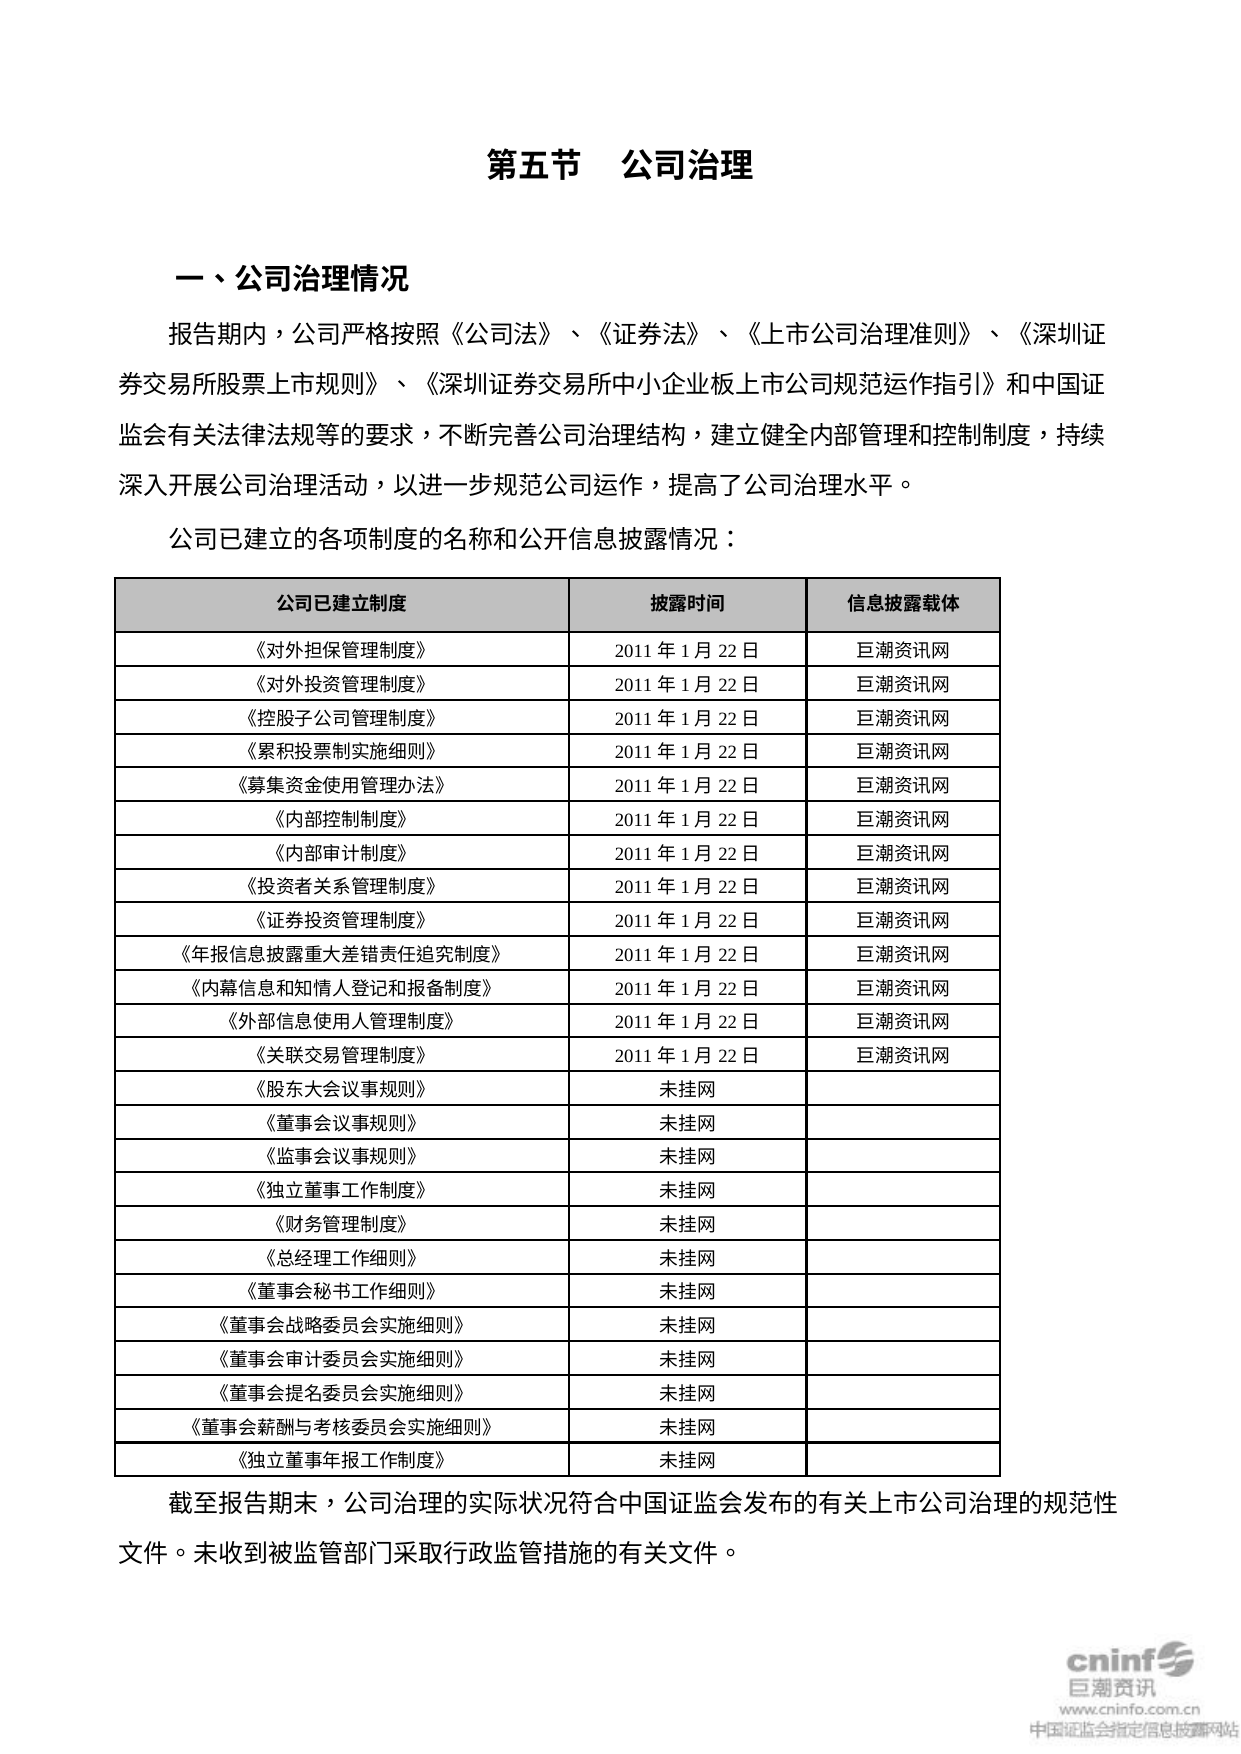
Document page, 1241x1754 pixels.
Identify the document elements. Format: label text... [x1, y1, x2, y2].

table_cell 《董事会提名委员会实施细则》 [116, 1376, 568, 1408]
table_cell 巨潮资讯网 [808, 937, 999, 969]
table_cell [808, 1140, 999, 1171]
table_cell 2011 年 1 月 22 日 [570, 836, 805, 867]
table_cell 《董事会议事规则》 [116, 1106, 568, 1137]
table_cell 未挂网 [570, 1207, 805, 1239]
table_cell 2011 年 1 月 22 日 [570, 971, 805, 1002]
table_cell 未挂网 [570, 1444, 805, 1475]
table_cell [808, 1173, 999, 1205]
table_cell [808, 1275, 999, 1306]
table_cell 《关联交易管理制度》 [116, 1038, 568, 1070]
table_cell 《股东大会议事规则》 [116, 1072, 568, 1104]
table_cell 《董事会薪酬与考核委员会实施细则》 [116, 1410, 568, 1441]
table_cell 巨潮资讯网 [808, 667, 999, 699]
table_cell 《对外投资管理制度》 [116, 667, 568, 699]
table_cell 未挂网 [570, 1072, 805, 1104]
table_cell 《募集资金使用管理办法》 [116, 768, 568, 800]
table_cell 未挂网 [570, 1376, 805, 1408]
table_cell 2011 年 1 月 22 日 [570, 1005, 805, 1036]
table_cell [808, 1207, 999, 1239]
table_cell 2011 年 1 月 22 日 [570, 701, 805, 732]
text 报告期内，公司严格按照《公司法》、《证券法》、《上市公司治理准则》、《深圳证 券交易所股票上市规则》、《深圳证券交易所中小企业板上市公司规范运作指引》和中国证 监会有关法律法规等的要求，不断完善公司治理结构，建立健全内部管理和控制制度，持续 深入开展公司治理活动，以进一步规范公司运作，提高了公司治理水平。 [118, 317, 1110, 502]
table_cell 未挂网 [570, 1140, 805, 1171]
table_cell 巨潮资讯网 [808, 735, 999, 766]
table_cell 2011 年 1 月 22 日 [570, 735, 805, 766]
table_header 信息披露载体 [808, 579, 999, 631]
table_cell 未挂网 [570, 1308, 805, 1340]
text 截至报告期末，公司治理的实际状况符合中国证监会发布的有关上市公司治理的规范性 文件。未收到被监管部门采取行政监管措施的有关文件。 [118, 1485, 1120, 1570]
table_cell [808, 1342, 999, 1374]
table_cell [808, 1444, 999, 1475]
table_cell 2011 年 1 月 22 日 [570, 768, 805, 800]
table_cell 巨潮资讯网 [808, 768, 999, 800]
table_cell [808, 1410, 999, 1441]
table_cell 《对外担保管理制度》 [116, 633, 568, 665]
subtitle 第五节 公司治理 [104, 144, 1136, 186]
table_cell [808, 1376, 999, 1408]
table_cell 巨潮资讯网 [808, 836, 999, 867]
table_cell 《董事会审计委员会实施细则》 [116, 1342, 568, 1374]
table_cell 《监事会议事规则》 [116, 1140, 568, 1171]
table_cell 未挂网 [570, 1106, 805, 1137]
table_header 公司已建立制度 [116, 579, 568, 631]
table_cell 《董事会战略委员会实施细则》 [116, 1308, 568, 1340]
table_cell 《财务管理制度》 [116, 1207, 568, 1239]
picture [1029, 1633, 1241, 1754]
table_cell 2011 年 1 月 22 日 [570, 937, 805, 969]
table_cell [808, 1072, 999, 1104]
table_cell 《证券投资管理制度》 [116, 903, 568, 935]
table_cell [808, 1106, 999, 1137]
table_cell 2011 年 1 月 22 日 [570, 667, 805, 699]
table_cell 巨潮资讯网 [808, 1038, 999, 1070]
table_cell 《内部控制制度》 [116, 802, 568, 834]
table_cell 巨潮资讯网 [808, 701, 999, 732]
table_cell 2011 年 1 月 22 日 [570, 903, 805, 935]
table_cell 巨潮资讯网 [808, 633, 999, 665]
table_cell 未挂网 [570, 1173, 805, 1205]
table_cell 未挂网 [570, 1342, 805, 1374]
table_cell 《年报信息披露重大差错责任追究制度》 [116, 937, 568, 969]
table_header 披露时间 [570, 579, 805, 631]
table_cell 2011 年 1 月 22 日 [570, 633, 805, 665]
table_cell 未挂网 [570, 1241, 805, 1272]
table_cell [808, 1241, 999, 1272]
table_cell 巨潮资讯网 [808, 870, 999, 901]
table_cell 巨潮资讯网 [808, 1005, 999, 1036]
table_cell 未挂网 [570, 1410, 805, 1441]
table_cell 《董事会秘书工作细则》 [116, 1275, 568, 1306]
table_cell 《累积投票制实施细则》 [116, 735, 568, 766]
table_cell 2011 年 1 月 22 日 [570, 870, 805, 901]
text 公司已建立的各项制度的名称和公开信息披露情况： [168, 522, 1135, 556]
table_cell 《内幕信息和知情人登记和报备制度》 [116, 971, 568, 1002]
subtitle 一、公司治理情况 [176, 258, 1135, 298]
table_cell 《独立董事年报工作制度》 [116, 1444, 568, 1475]
table_cell 《控股子公司管理制度》 [116, 701, 568, 732]
table_cell [808, 1308, 999, 1340]
table_cell 《外部信息使用人管理制度》 [116, 1005, 568, 1036]
table_cell 《独立董事工作制度》 [116, 1173, 568, 1205]
table_cell 《投资者关系管理制度》 [116, 870, 568, 901]
table_cell 未挂网 [570, 1275, 805, 1306]
table_cell 《内部审计制度》 [116, 836, 568, 867]
table_cell 2011 年 1 月 22 日 [570, 1038, 805, 1070]
table_cell 《总经理工作细则》 [116, 1241, 568, 1272]
table_cell 巨潮资讯网 [808, 903, 999, 935]
table_cell 巨潮资讯网 [808, 802, 999, 834]
table_cell 巨潮资讯网 [808, 971, 999, 1002]
table_cell 2011 年 1 月 22 日 [570, 802, 805, 834]
